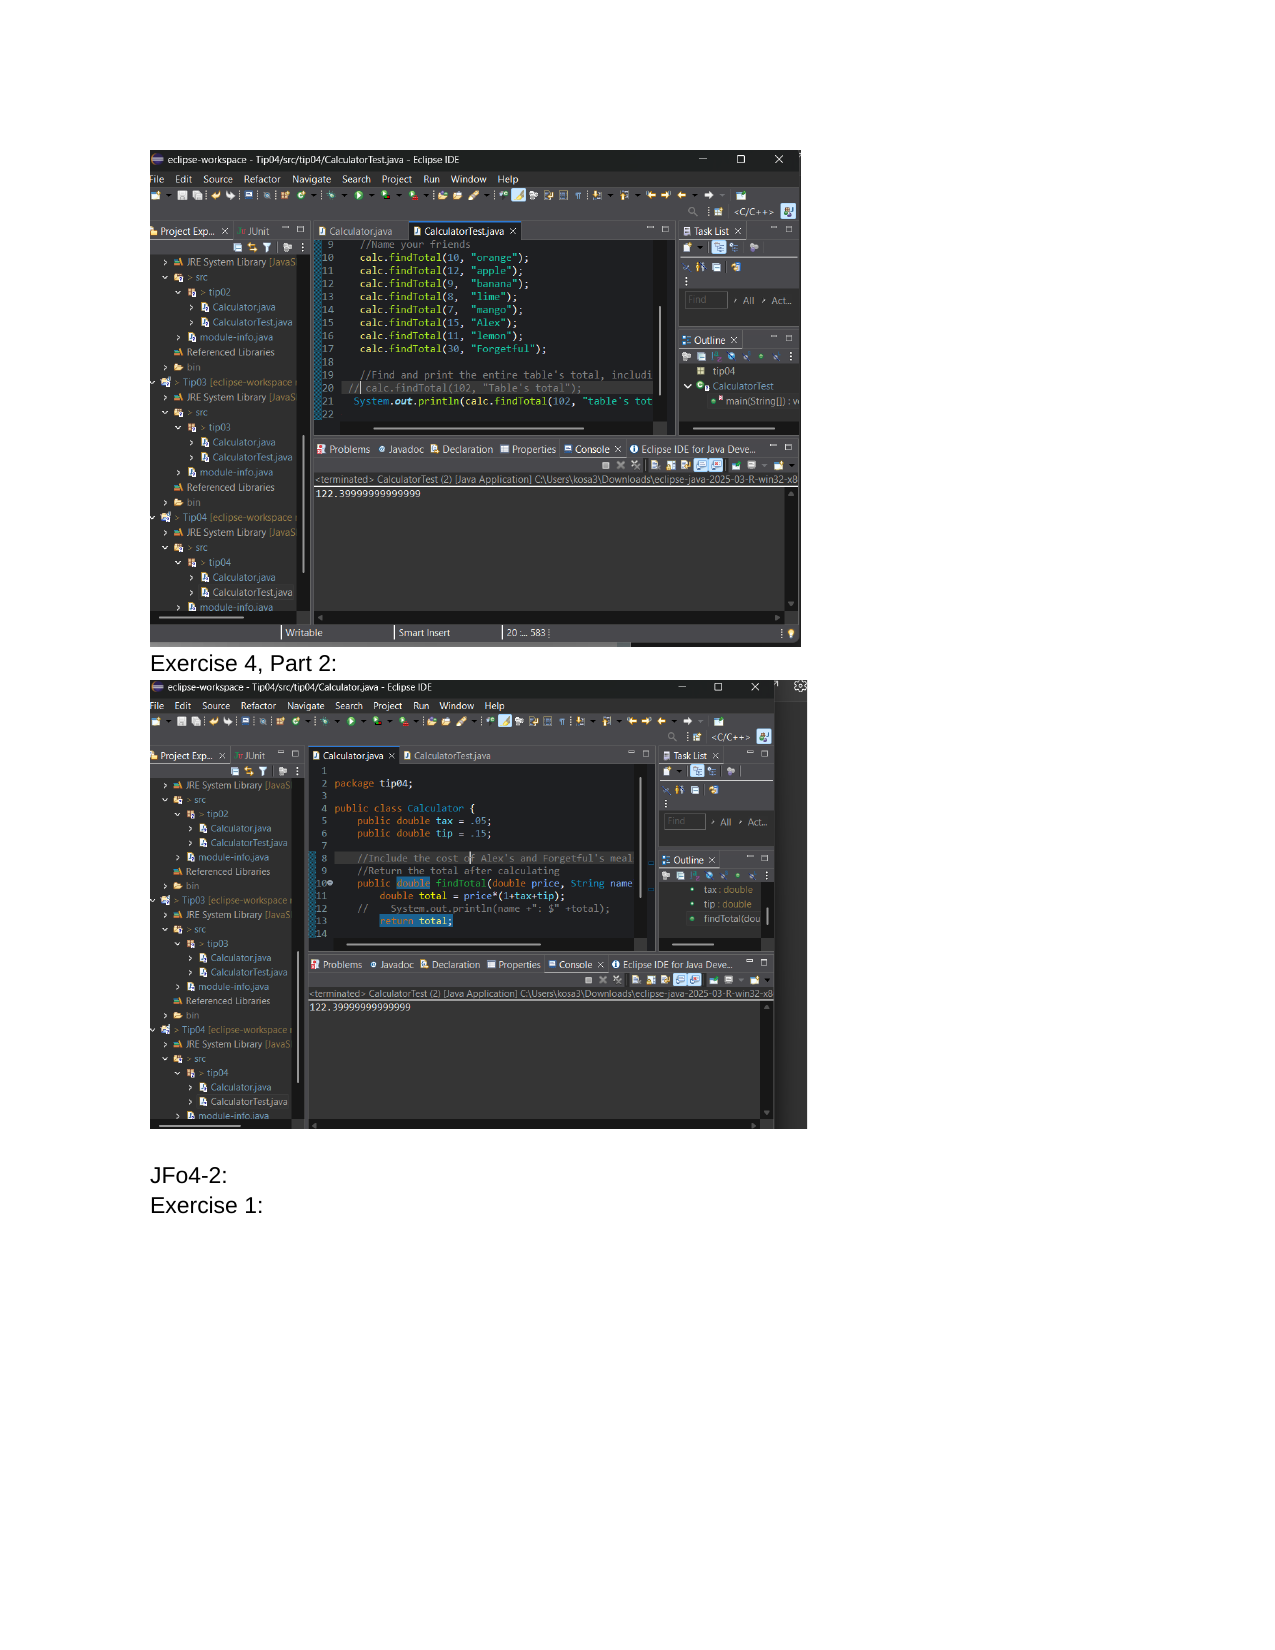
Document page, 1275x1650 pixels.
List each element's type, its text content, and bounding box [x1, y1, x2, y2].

picture [150, 150, 801, 647]
text JFo4-2: [150, 1162, 1125, 1188]
picture [150, 680, 808, 1129]
text Exercise 1: [150, 1192, 1125, 1219]
text Exercise 4, Part 2: [150, 650, 1125, 677]
